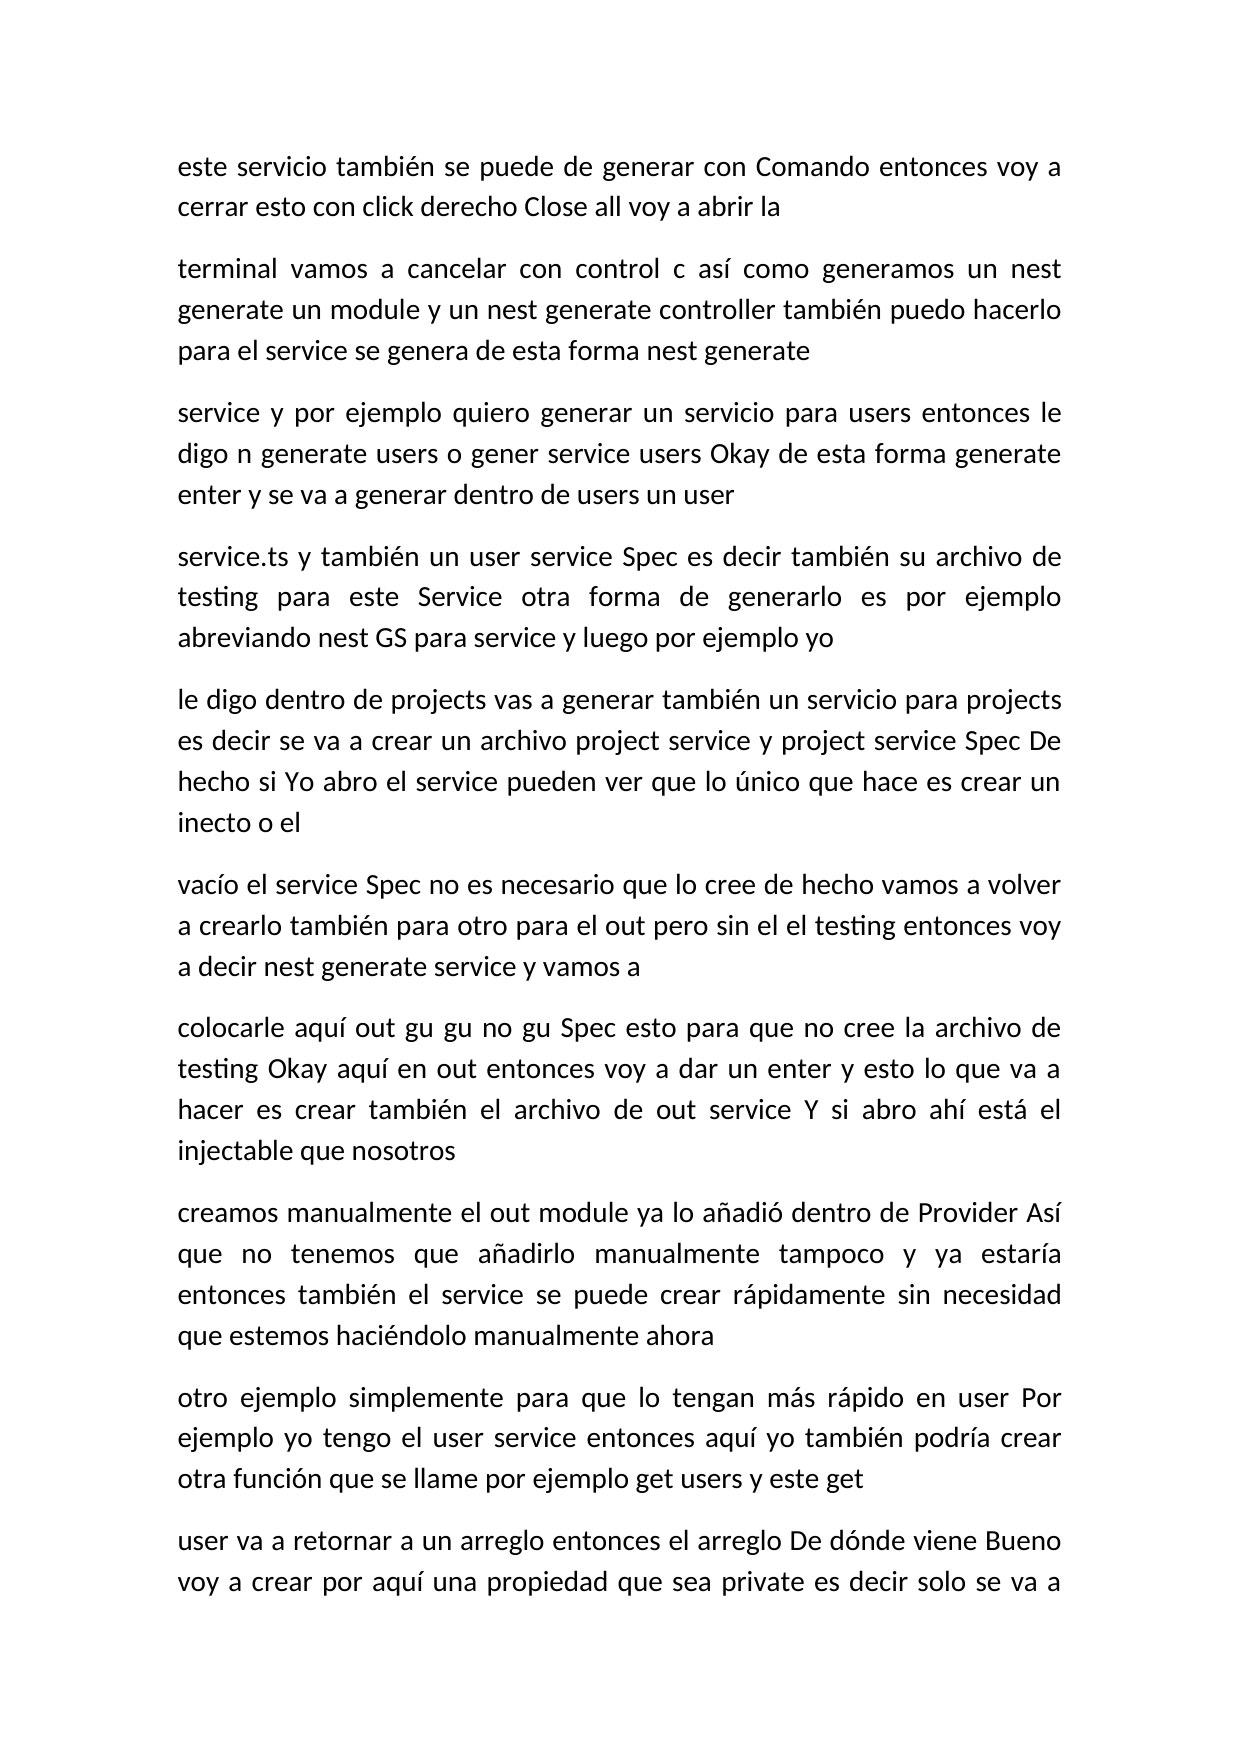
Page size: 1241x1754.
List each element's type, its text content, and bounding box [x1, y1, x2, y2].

text service.ts y también un user service Spec es decir también su archivo de testing para este Service otra forma de generarlo es por ejemplo abreviando nest GS para service y luego por ejemplo yo [177, 538, 1063, 655]
text service y por ejemplo quiero generar un servicio para users entonces le digo n generate users o gener service users Okay de esta forma generate enter y se va a generar dentro de users un user [177, 394, 1063, 511]
text terminal vamos a cancelar con control c así como generamos un nest generate un module y un nest generate controller también puedo hacerlo para el service se genera de esta forma nest generate [177, 250, 1063, 368]
text colocarle aquí out gu gu no gu Spec esto para que no cree la archivo de testing Okay aquí en out entonces voy a dar un enter y esto lo que va a hacer es crear también el archivo de out service Y si abro ahí está el injectable que nosotros [177, 1009, 1063, 1168]
text vacío el service Spec no es necesario que lo cree de hecho vamos a volver a crearlo también para otro para el out pero sin el el testing entonces voy a decir nest generate service y vamos a [177, 866, 1063, 983]
text otro ejemplo simplemente para que lo tengan más rápido en user Por ejemplo yo tengo el user service entonces aquí yo también podría crear otra función que se llame por ejemplo get users y este get [177, 1379, 1063, 1496]
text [177, 1522, 1063, 1599]
text creamos manualmente el out module ya lo añadió dentro de Provider Así que no tenemos que añadirlo manualmente tampoco y ya estaría entonces también el service se puede crear rápidamente sin necesidad que estemos haciéndolo manualmente ahora [177, 1194, 1063, 1352]
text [177, 148, 1063, 224]
text le digo dentro de projects vas a generar también un servicio para projects es decir se va a crear un archivo project service y project service Spec De hecho si Yo abro el service pueden ver que lo único que hace es crear un inecto o el [177, 681, 1063, 840]
